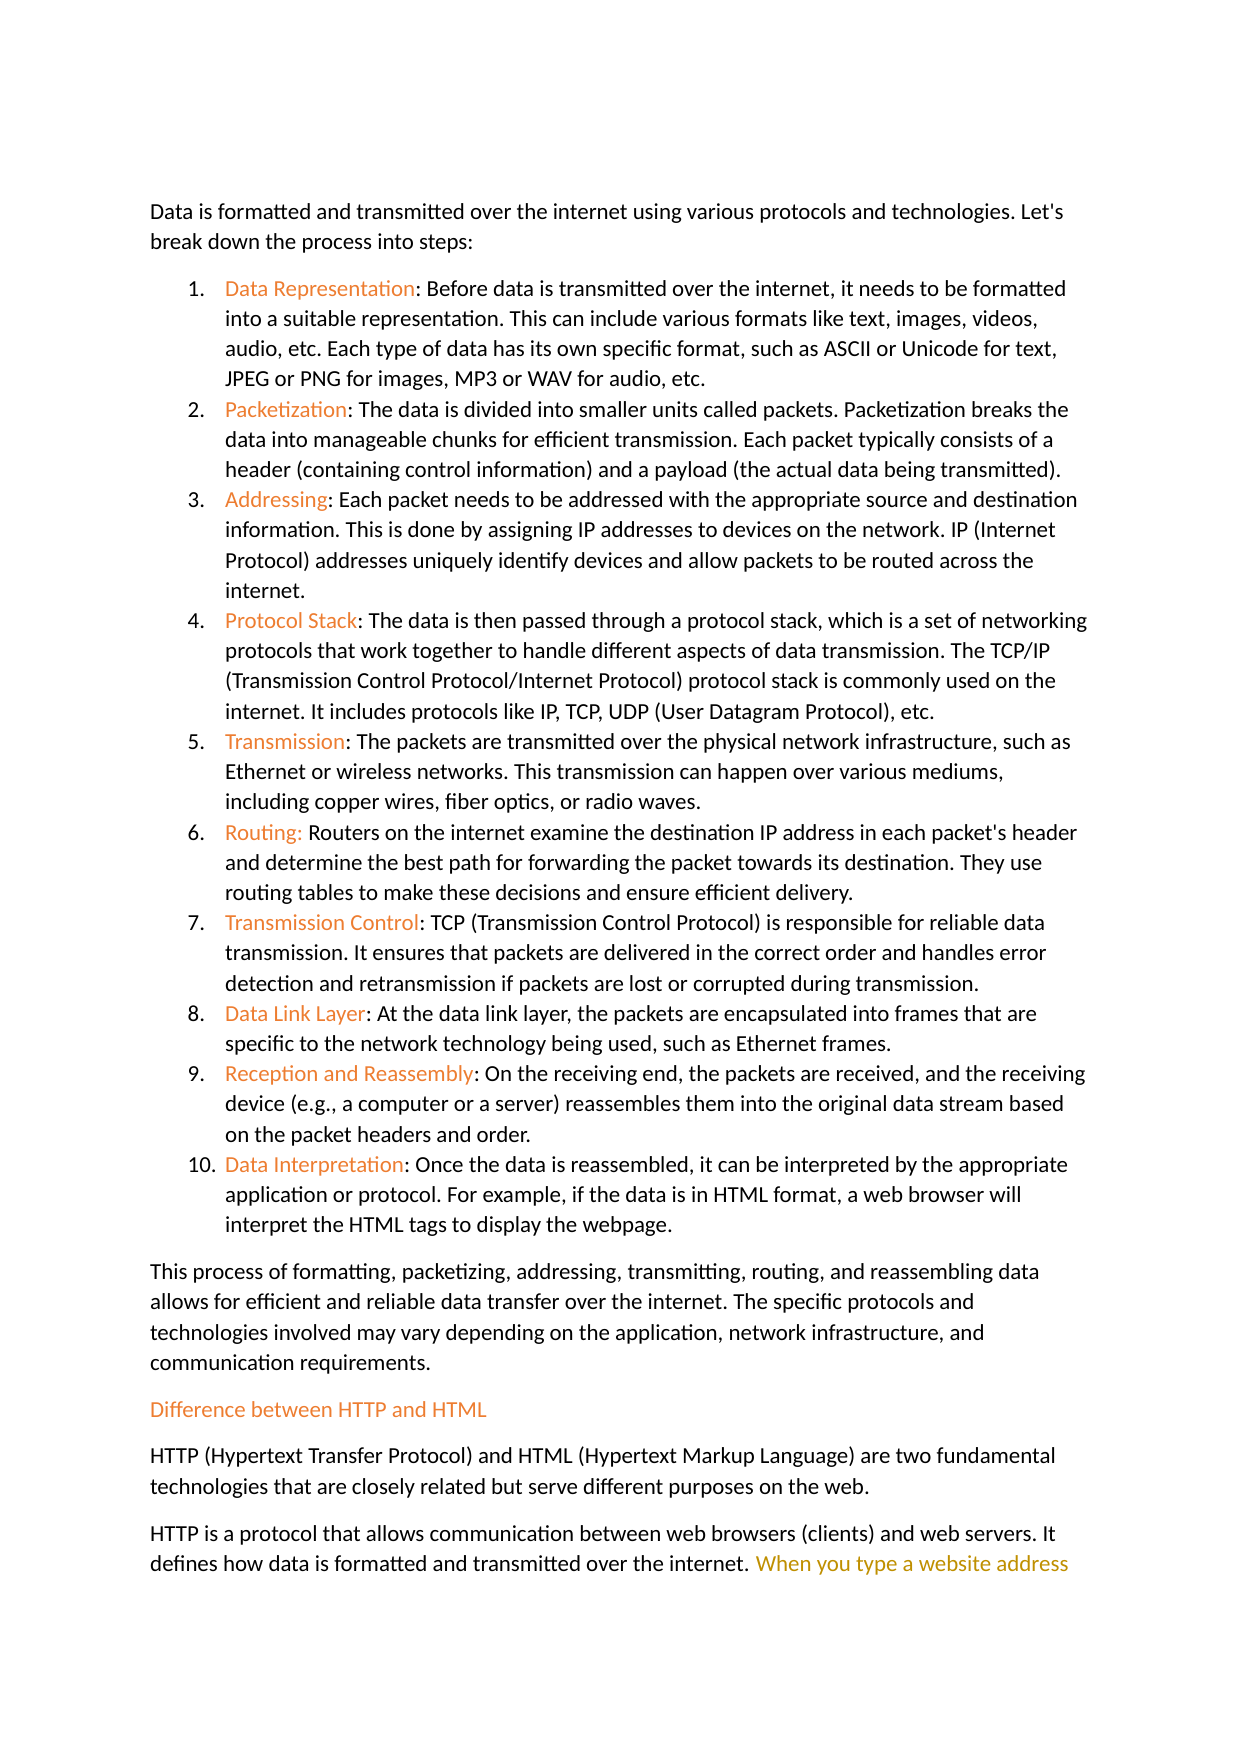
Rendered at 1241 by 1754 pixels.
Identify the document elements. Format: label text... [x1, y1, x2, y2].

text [150, 1519, 1090, 1577]
list Routing: Routers on the internet examine the destination IP address in each packet's header and determine the best path for forwarding the packet towards its destination. They use routing tables to make these decisions and ensure efficient delivery. [187, 818, 1090, 906]
list Reception and Reassembly: On the receiving end, the packets are received, and the receiving device (e.g., a computer or a server) reassembles them into the original data stream based on the packet headers and order. [187, 1059, 1090, 1148]
list Transmission Control: TCP (Transmission Control Protocol) is responsible for reliable data transmission. It ensures that packets are delivered in the correct order and handles error detection and retransmission if packets are lost or corrupted during transmission. [187, 908, 1090, 997]
list Transmission: The packets are transmitted over the physical network infrastructure, such as Ethernet or wireless networks. This transmission can happen over various mediums, including copper wires, fiber optics, or radio waves. [187, 727, 1090, 816]
list Data Representation: Before data is transmitted over the internet, it needs to be formatted into a suitable representation. This can include various formats like text, images, videos, audio, etc. Each type of data has its own specific format, such as ASCII or Unicode for text, JPEG or PNG for images, MP3 or WAV for audio, etc. [187, 274, 1090, 393]
text Difference between HTTP and HTML [150, 1395, 1090, 1423]
text Data is formatted and transmitted over the internet using various protocols and technologies. Let's break down the process into steps: [150, 197, 1090, 255]
list Protocol Stack: The data is then passed through a protocol stack, which is a set of networking protocols that work together to handle different aspects of data transmission. The TCP/IP (Transmission Control Protocol/Internet Protocol) protocol stack is commonly used on the internet. It includes protocols like IP, TCP, UDP (User Datagram Protocol), etc. [187, 606, 1090, 725]
list Packetization: The data is divided into smaller units called packets. Packetization breaks the data into manageable chunks for efficient transmission. Each packet typically consists of a header (containing control information) and a payload (the actual data being transmitted). [187, 395, 1090, 483]
list Data Link Layer: At the data link layer, the packets are encapsulated into frames that are specific to the network technology being used, such as Ethernet frames. [187, 999, 1090, 1057]
list Data Interpretation: Once the data is reassembled, it can be interpreted by the appropriate application or protocol. For example, if the data is in HTML format, a web browser will interpret the HTML tags to display the webpage. [187, 1150, 1090, 1238]
text HTTP (Hypertext Transfer Protocol) and HTML (Hypertext Markup Language) are two fundamental technologies that are closely related but serve different purposes on the web. [150, 1442, 1090, 1500]
text This process of formatting, packetizing, addressing, transmitting, routing, and reassembling data allows for efficient and reliable data transfer over the internet. The specific protocols and technologies involved may vary depending on the application, network infrastructure, and communication requirements. [150, 1257, 1090, 1376]
list Addressing: Each packet needs to be addressed with the appropriate source and destination information. This is done by assigning IP addresses to devices on the network. IP (Internet Protocol) addresses uniquely identify devices and allow packets to be routed across the internet. [187, 485, 1090, 604]
